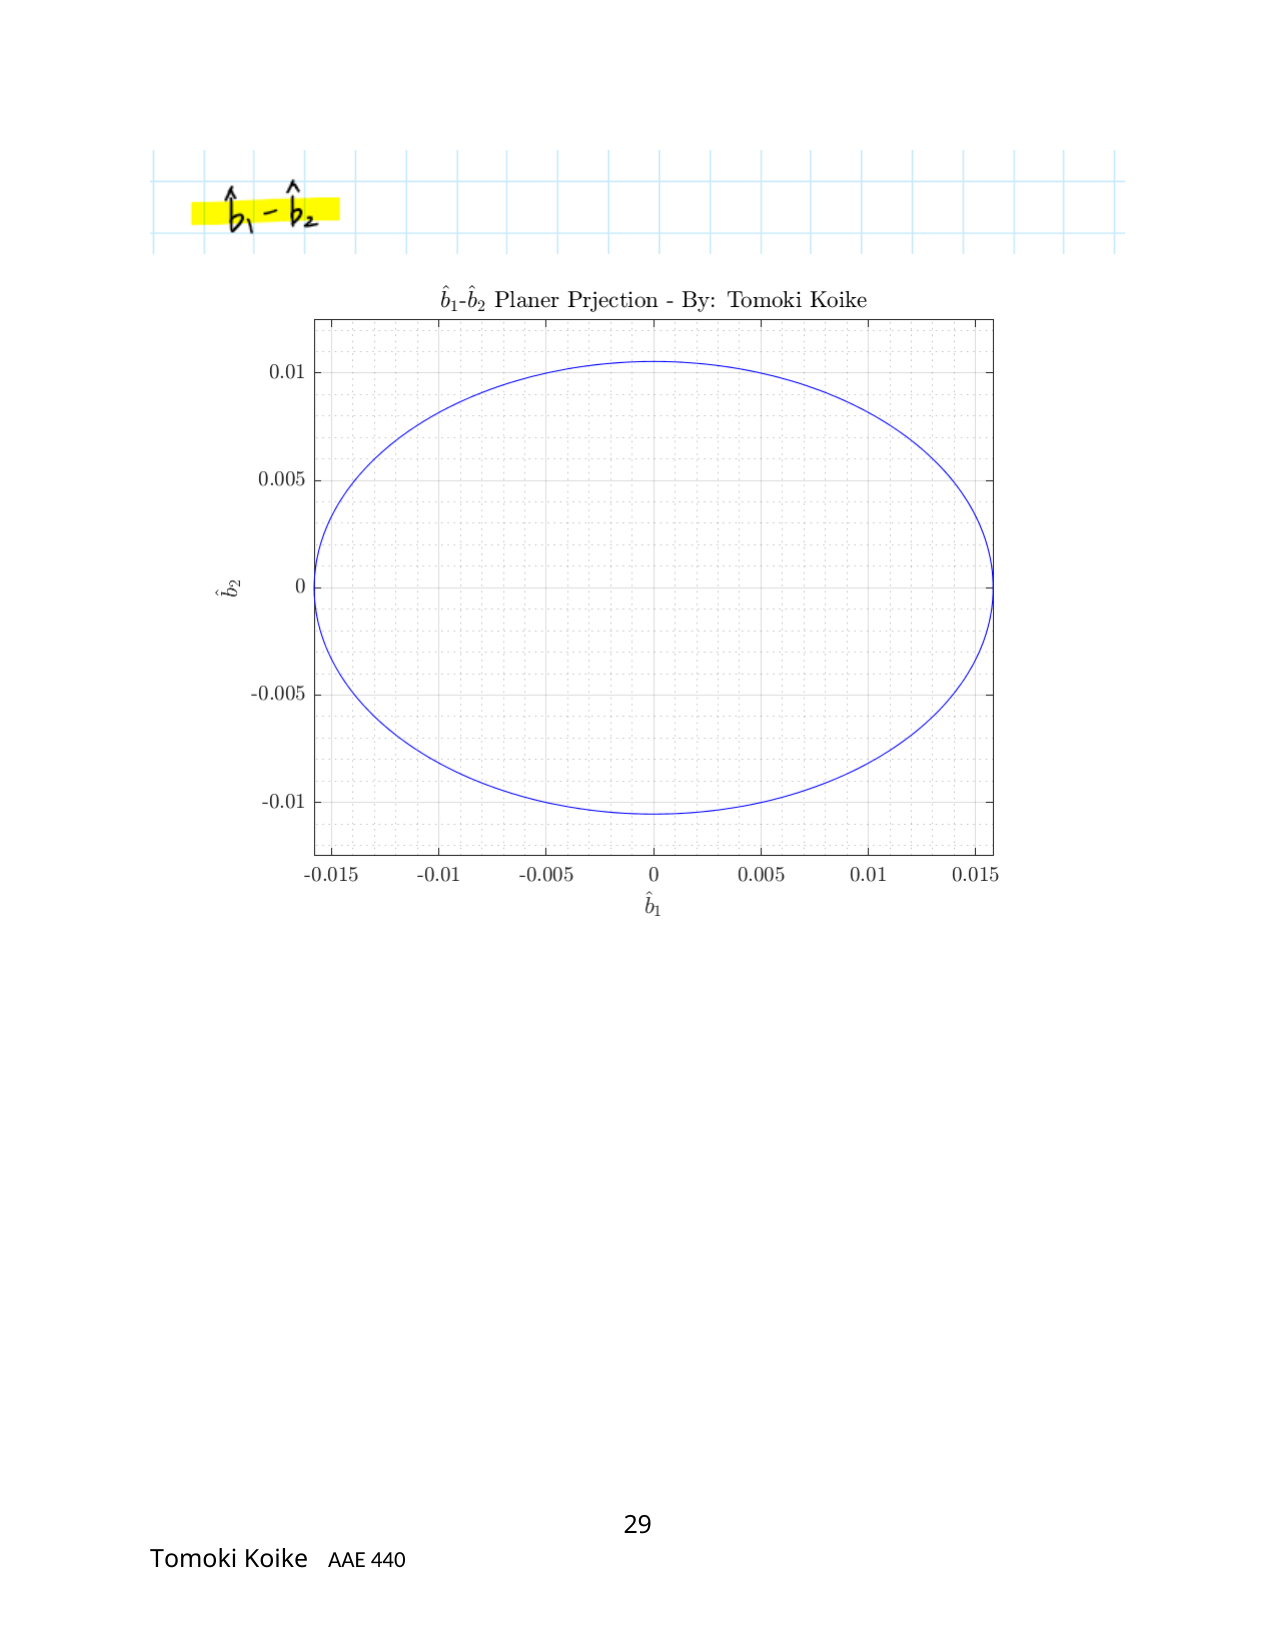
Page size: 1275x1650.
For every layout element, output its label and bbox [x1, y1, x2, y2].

picture [150, 150, 1125, 254]
picture [200, 272, 1075, 928]
